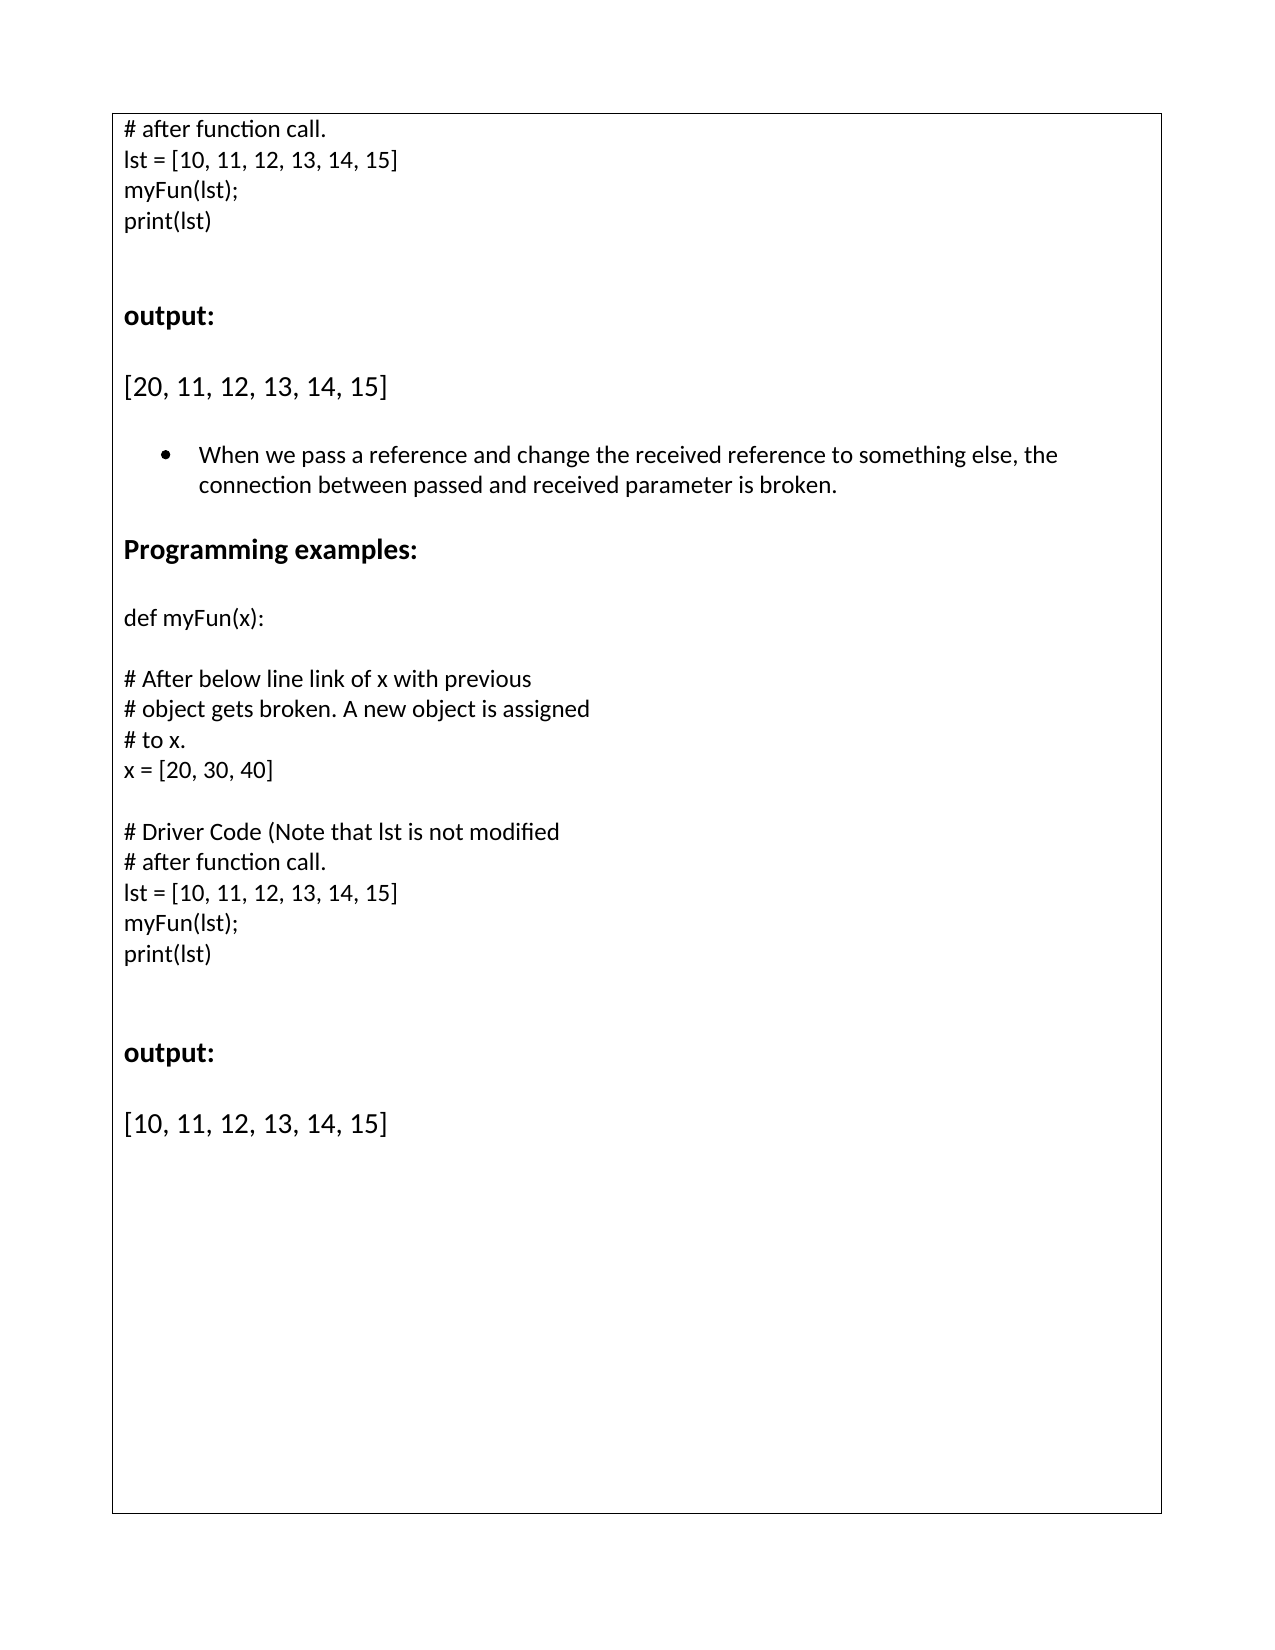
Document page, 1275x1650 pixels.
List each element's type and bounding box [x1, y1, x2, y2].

table_cell [113, 114, 1161, 1513]
